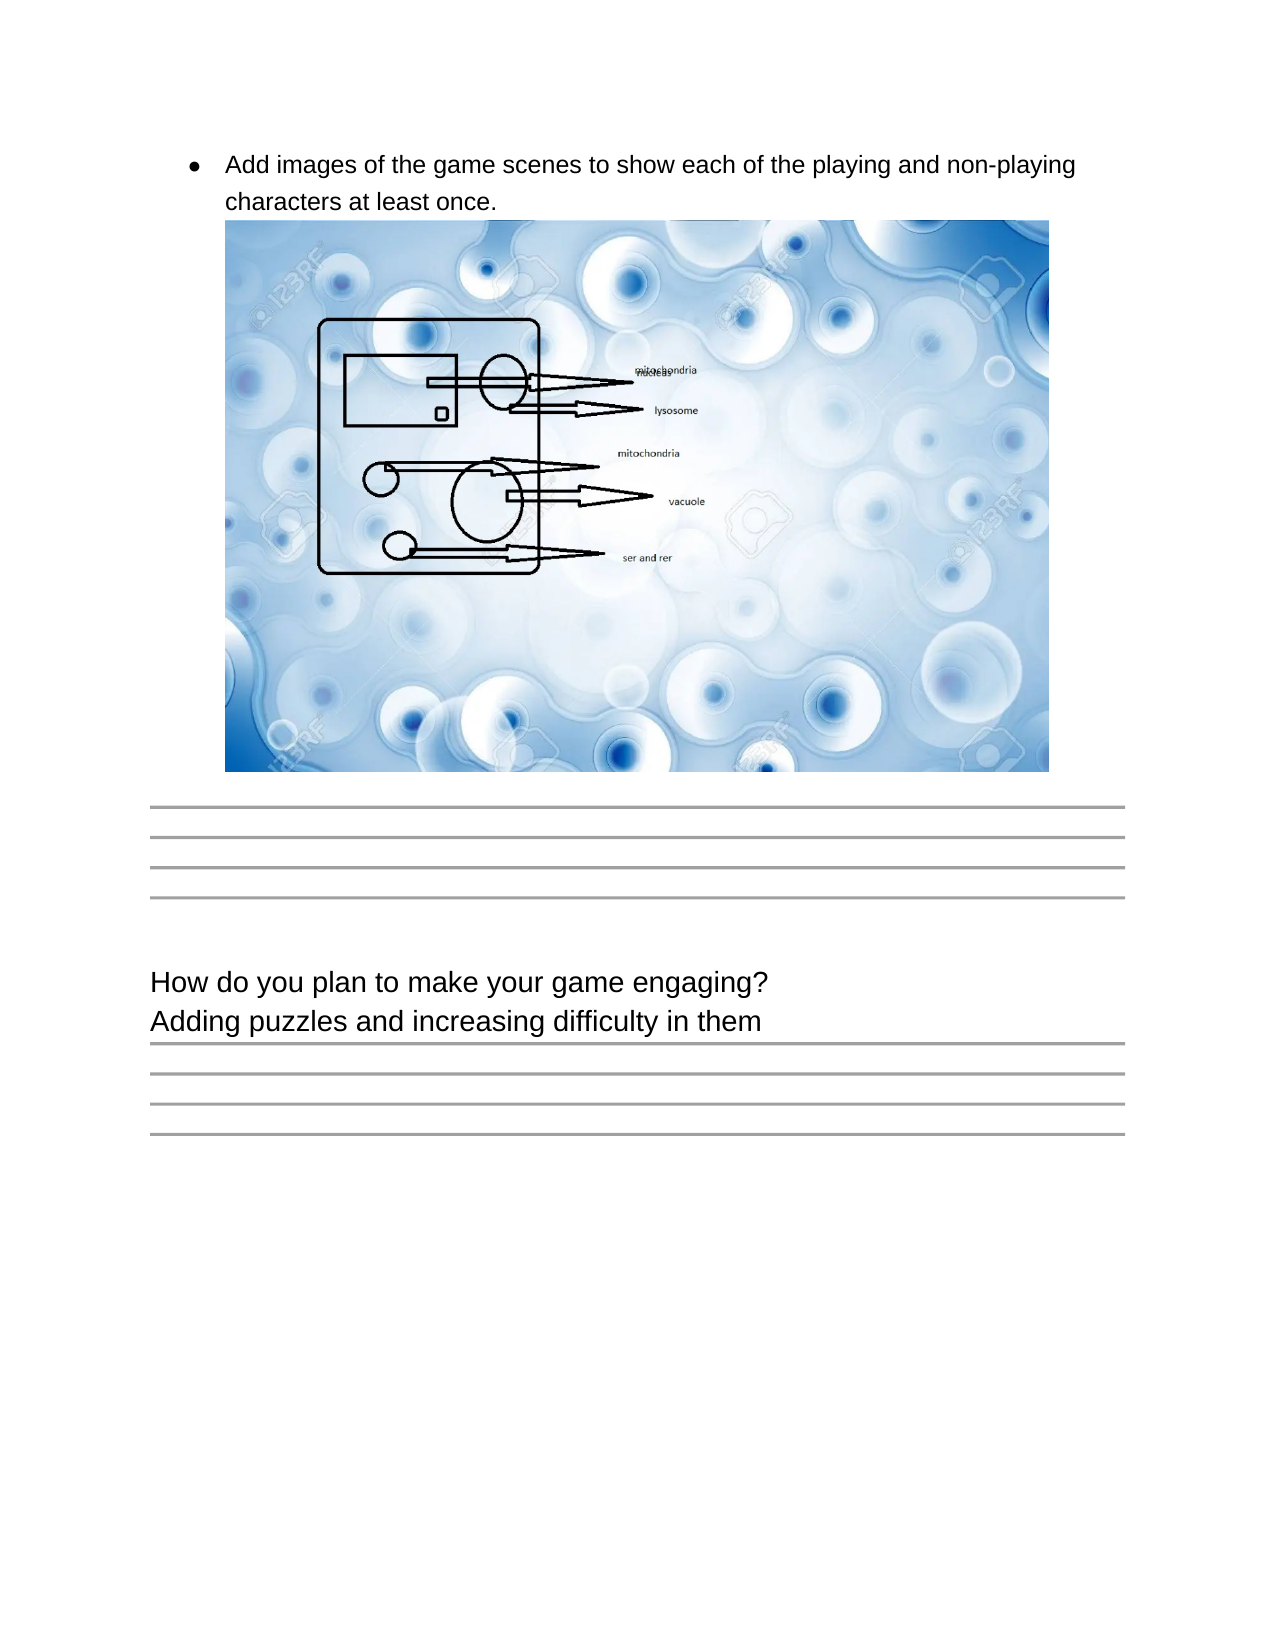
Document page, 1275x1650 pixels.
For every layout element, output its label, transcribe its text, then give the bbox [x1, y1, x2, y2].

text How do you plan to make your game engaging? [150, 965, 1125, 999]
picture [225, 220, 1049, 772]
text Adding puzzles and increasing difficulty in them [150, 1004, 1125, 1037]
